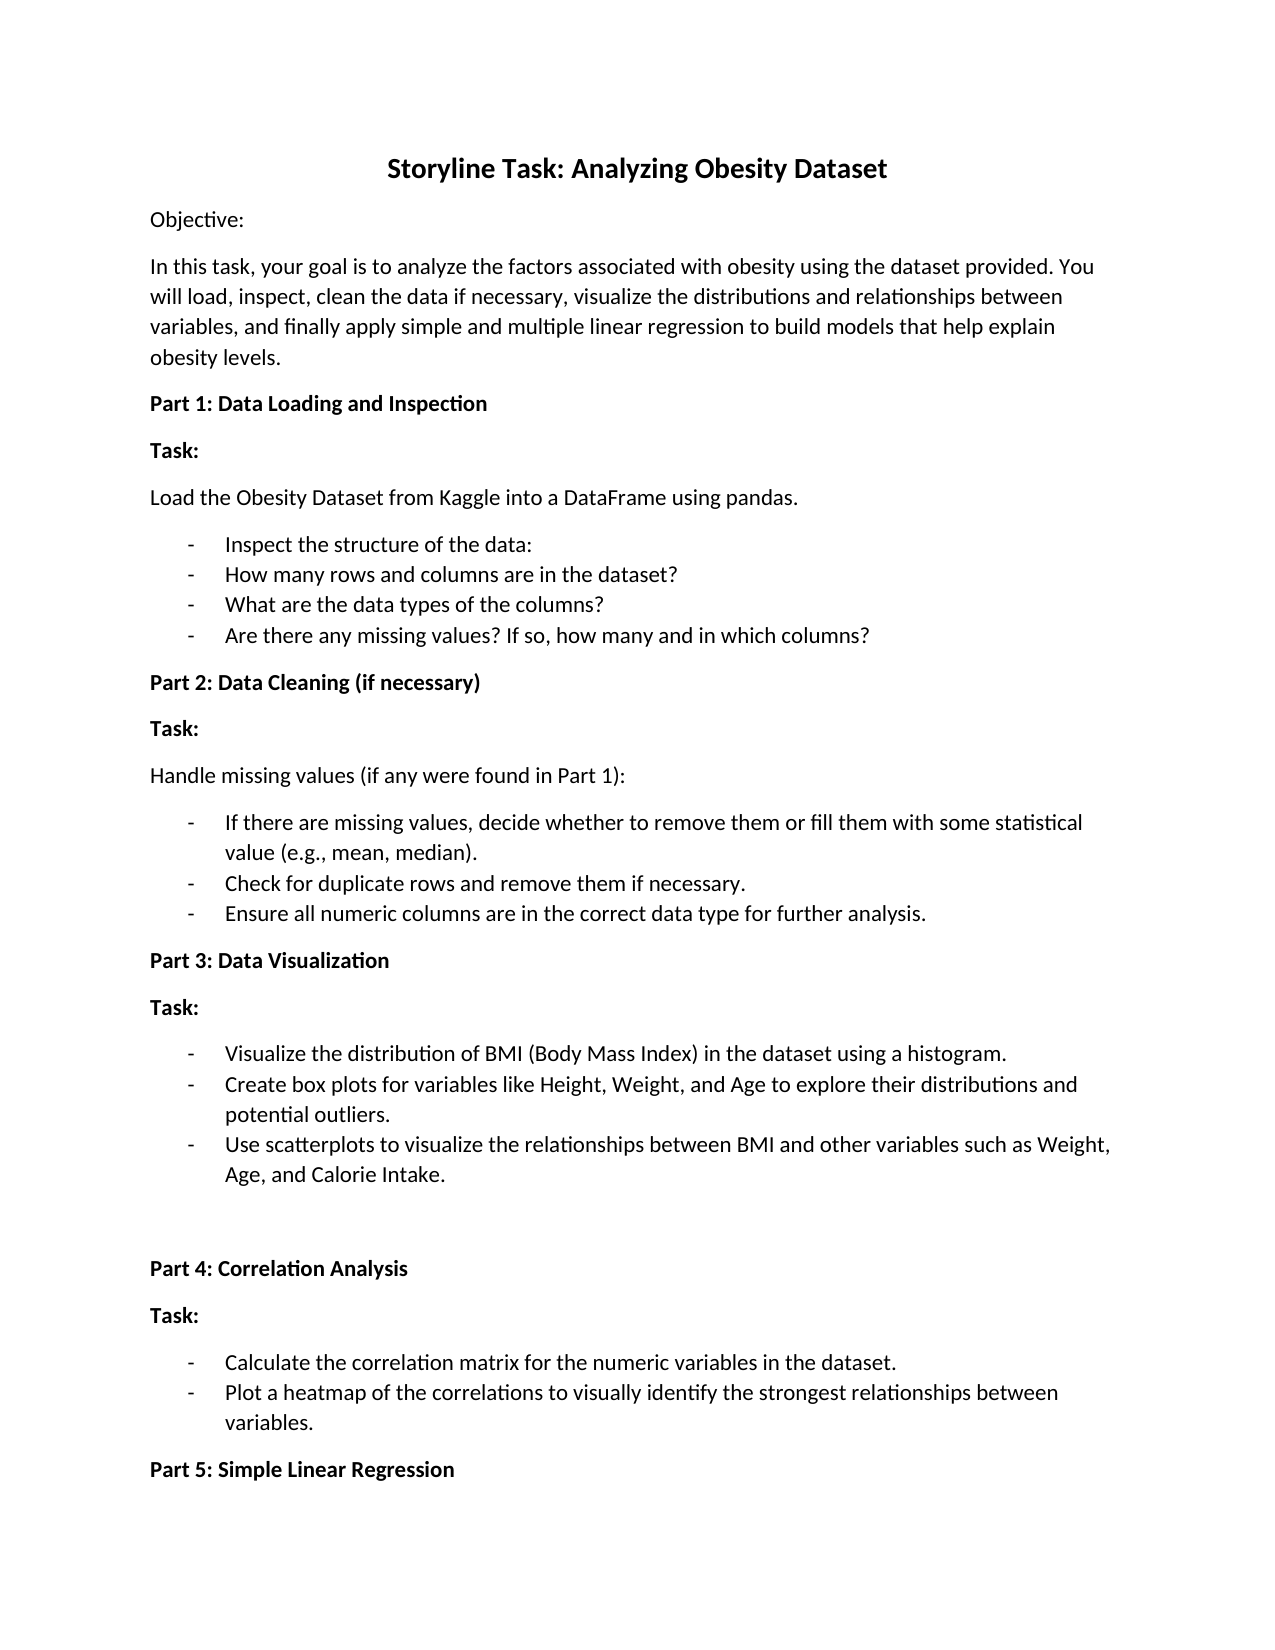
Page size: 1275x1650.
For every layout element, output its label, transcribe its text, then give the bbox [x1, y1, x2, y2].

list Use scatterplots to visualize the relationships between BMI and other variables such as Weight, Age, and Calorie Intake. [187, 1130, 1125, 1188]
list Visualize the distribution of BMI (Body Mass Index) in the dataset using a histogram. [187, 1039, 1125, 1067]
text Handle missing values (if any were found in Part 1): [150, 761, 1125, 789]
text Part 2: Data Cleaning (if necessary) [150, 668, 1125, 696]
list Ensure all numeric columns are in the correct data type for further analysis. [187, 899, 1125, 927]
list How many rows and columns are in the dataset? [187, 560, 1125, 588]
text Task: [150, 993, 1125, 1021]
list Create box plots for variables like Height, Weight, and Age to explore their distributions and potential outliers. [187, 1070, 1125, 1128]
text Task: [150, 436, 1125, 464]
text In this task, your goal is to analyze the factors associated with obesity using the dataset provided. You will load, inspect, clean the data if necessary, visualize the distributions and relationships between variables, and finally apply simple and multiple linear regression to build models that help explain obesity levels. [150, 252, 1125, 371]
text Objective: [150, 205, 1125, 233]
text Part 3: Data Visualization [150, 946, 1125, 974]
text Part 1: Data Loading and Inspection [150, 389, 1125, 417]
list Calculate the correlation matrix for the numeric variables in the dataset. [187, 1348, 1125, 1376]
text Part 4: Correlation Analysis [150, 1254, 1125, 1282]
text Load the Obesity Dataset from Kaggle into a DataFrame using pandas. [150, 483, 1125, 511]
list What are the data types of the columns? [187, 591, 1125, 618]
text Storyline Task: Analyzing Obesity Dataset [150, 150, 1125, 186]
text Part 5: Simple Linear Regression [150, 1455, 1125, 1483]
list Inspect the structure of the data: [187, 530, 1125, 558]
text Task: [150, 1301, 1125, 1329]
list Check for duplicate rows and remove them if necessary. [187, 869, 1125, 897]
list Are there any missing values? If so, how many and in which columns? [187, 621, 1125, 649]
list If there are missing values, decide whether to remove them or fill them with some statistical value (e.g., mean, median). [187, 808, 1125, 866]
text Task: [150, 714, 1125, 742]
list Plot a heatmap of the correlations to visually identify the strongest relationships between variables. [187, 1378, 1125, 1436]
